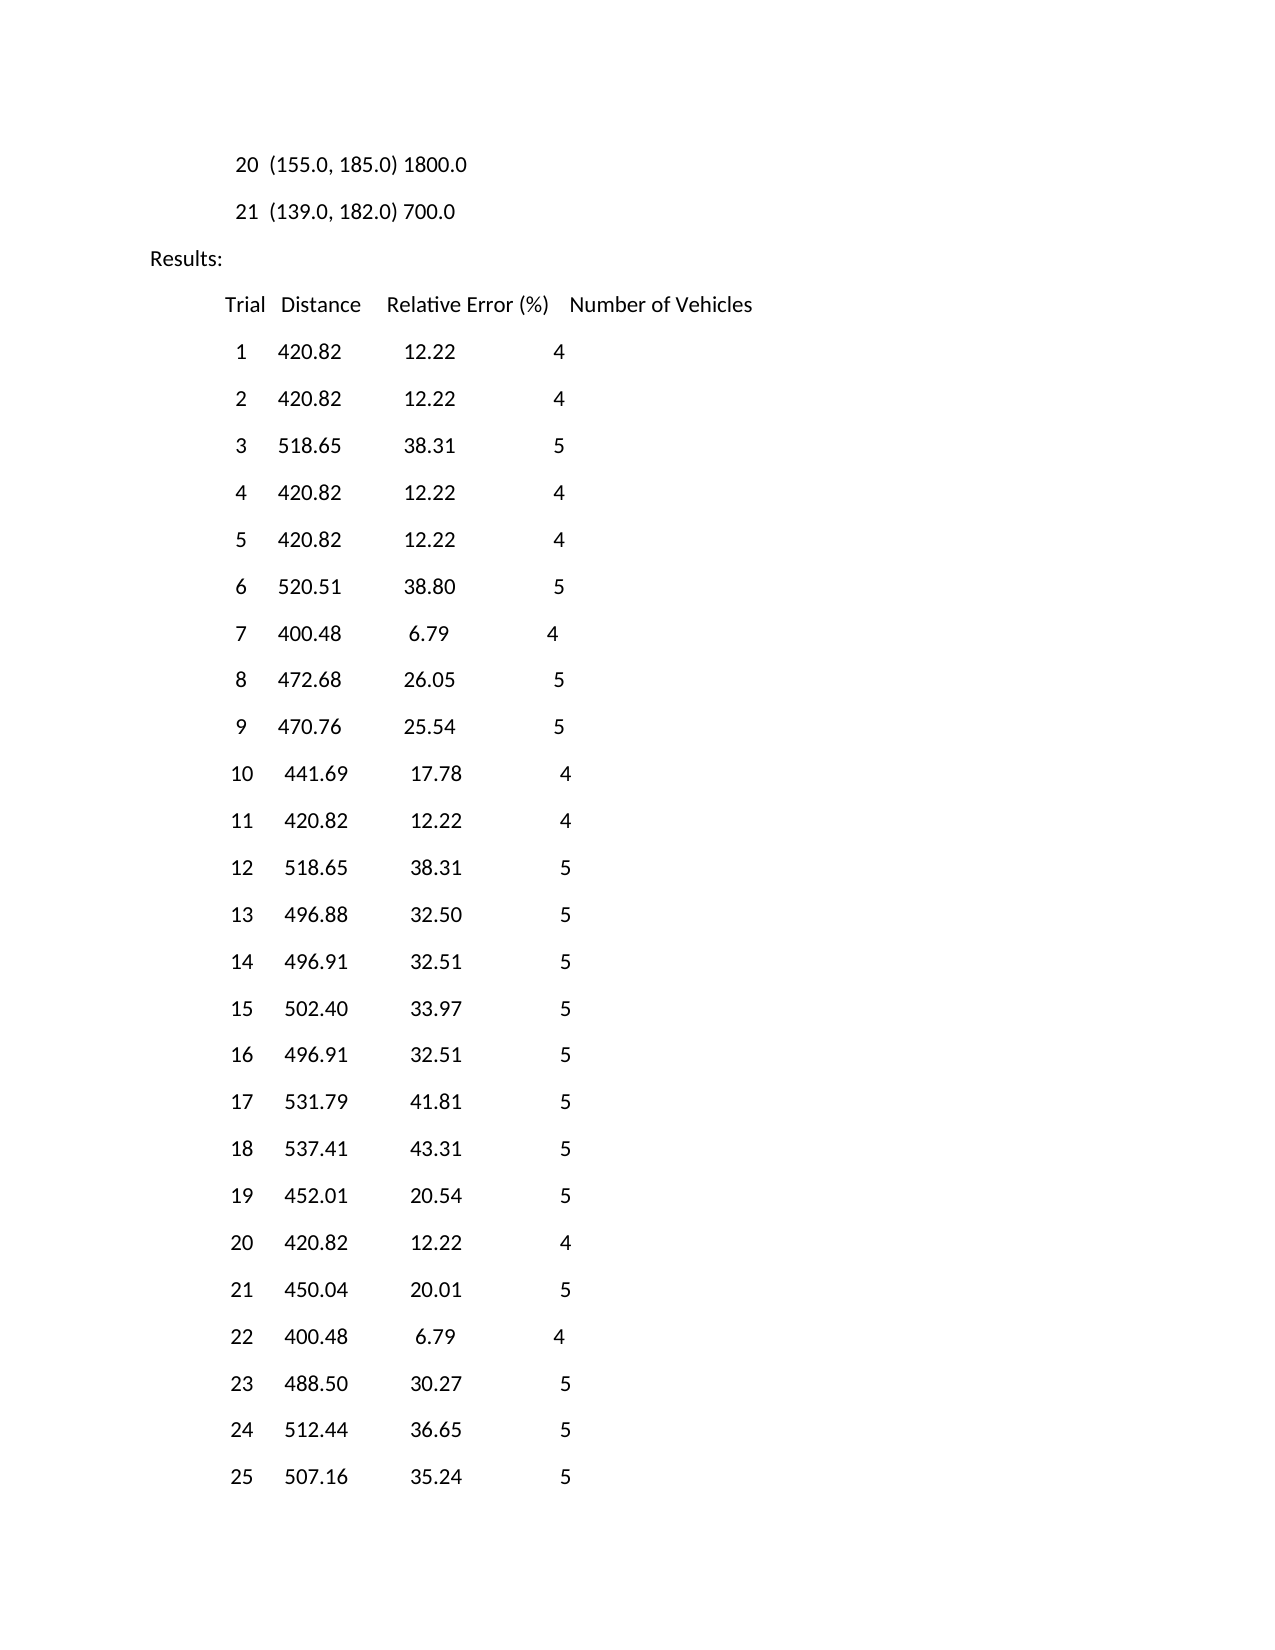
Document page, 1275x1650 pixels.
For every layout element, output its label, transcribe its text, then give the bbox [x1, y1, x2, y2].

text 1 420.82 12.22 4 [150, 337, 1125, 366]
text 21 450.04 20.01 5 [150, 1275, 1125, 1303]
text 24 512.44 36.65 5 [150, 1416, 1125, 1444]
text 23 488.50 30.27 5 [150, 1369, 1125, 1397]
text 20 (155.0, 185.0) 1800.0 [150, 150, 1125, 178]
text 20 420.82 12.22 4 [150, 1228, 1125, 1256]
text 12 518.65 38.31 5 [150, 853, 1125, 881]
text 8 472.68 26.05 5 [150, 666, 1125, 694]
text 18 537.41 43.31 5 [150, 1134, 1125, 1162]
text 15 502.40 33.97 5 [150, 994, 1125, 1022]
text 6 520.51 38.80 5 [150, 572, 1125, 600]
text Results: [150, 244, 1125, 272]
text 2 420.82 12.22 4 [150, 384, 1125, 412]
text 22 400.48 6.79 4 [150, 1322, 1125, 1350]
text 9 470.76 25.54 5 [150, 712, 1125, 741]
text 10 441.69 17.78 4 [150, 759, 1125, 787]
text 25 507.16 35.24 5 [150, 1462, 1125, 1491]
text 4 420.82 12.22 4 [150, 478, 1125, 506]
text 13 496.88 32.50 5 [150, 900, 1125, 928]
text Trial Distance Relative Error (%) Number of Vehicles [150, 291, 1125, 319]
text 16 496.91 32.51 5 [150, 1041, 1125, 1069]
text 11 420.82 12.22 4 [150, 806, 1125, 834]
text 7 400.48 6.79 4 [150, 619, 1125, 647]
text 3 518.65 38.31 5 [150, 431, 1125, 459]
text 17 531.79 41.81 5 [150, 1087, 1125, 1116]
text 5 420.82 12.22 4 [150, 525, 1125, 553]
text 19 452.01 20.54 5 [150, 1181, 1125, 1209]
text 14 496.91 32.51 5 [150, 947, 1125, 975]
text 21 (139.0, 182.0) 700.0 [150, 197, 1125, 225]
